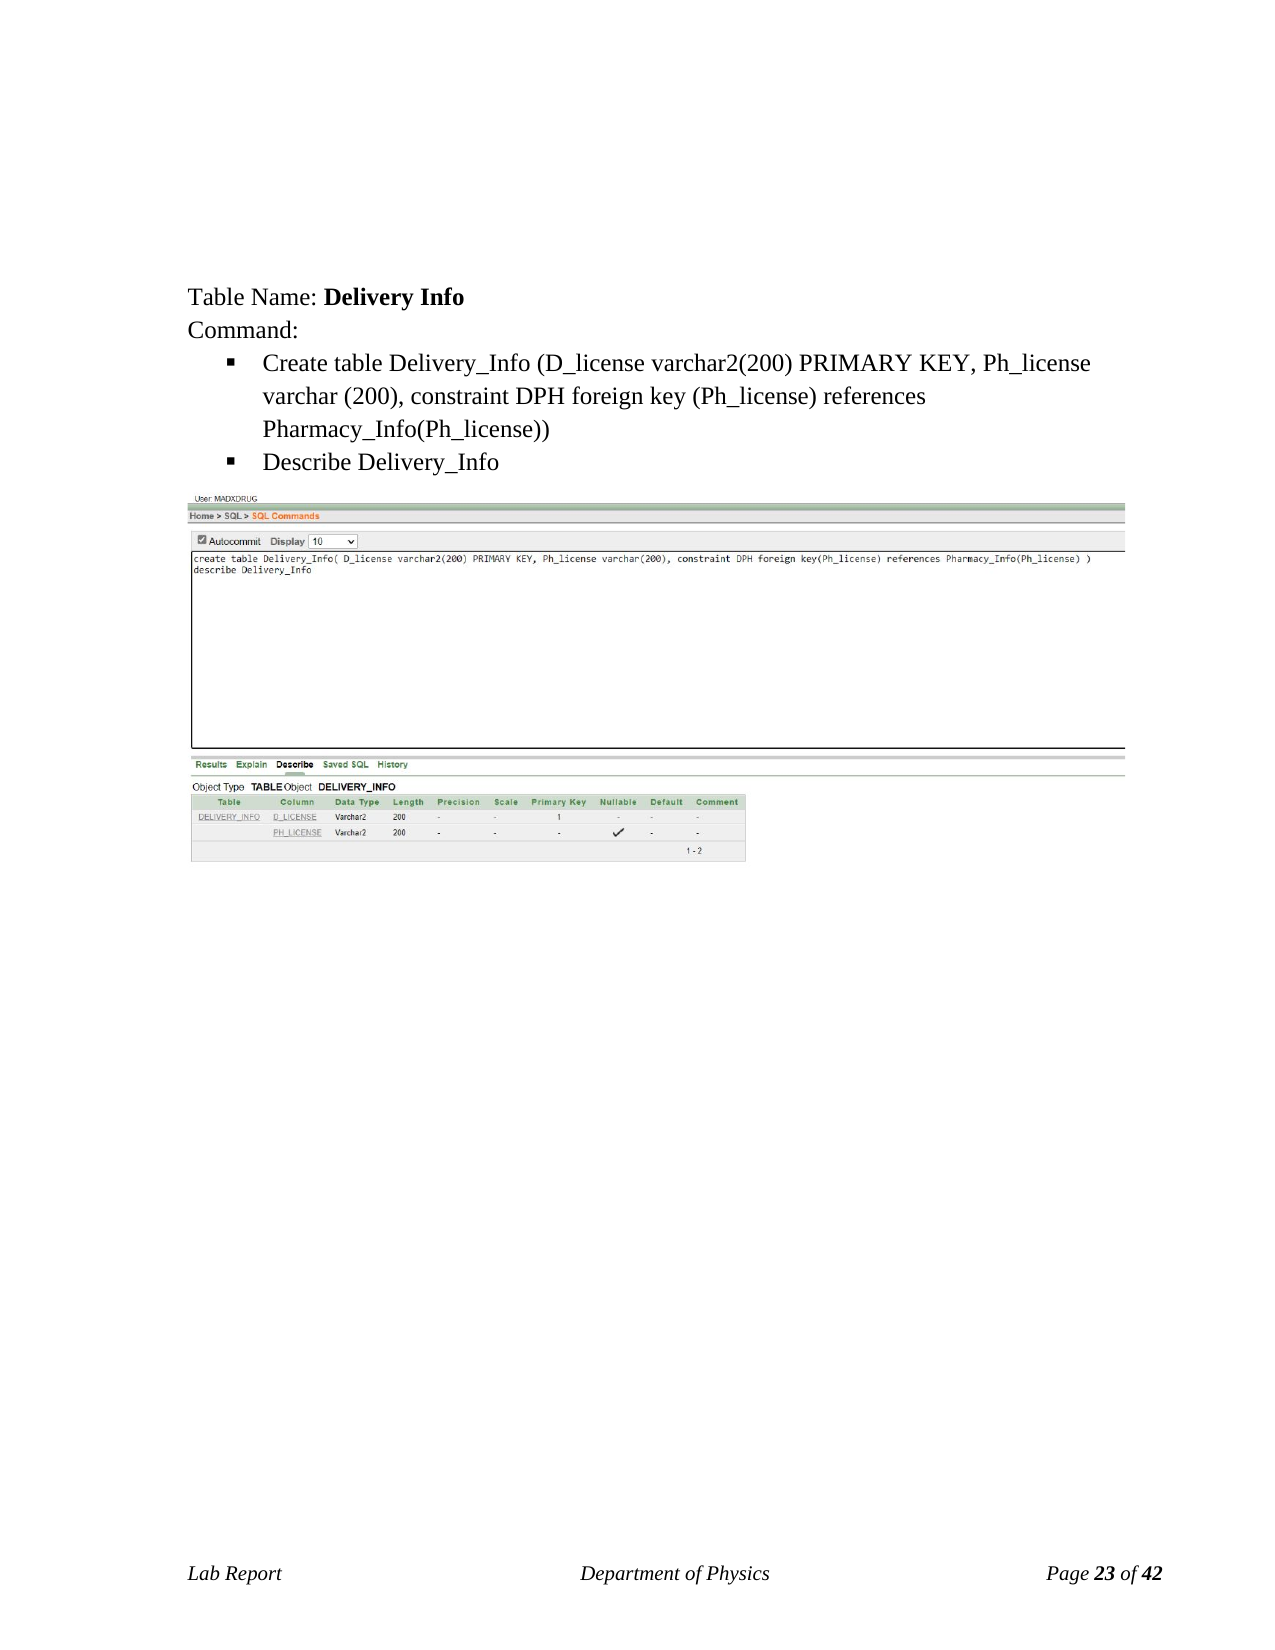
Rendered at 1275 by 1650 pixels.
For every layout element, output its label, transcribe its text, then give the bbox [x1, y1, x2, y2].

text Table Name: Delivery Info [187, 282, 1125, 311]
list Describe Delivery_Info [225, 447, 1125, 476]
picture [187, 480, 1125, 900]
text Command: [187, 315, 1125, 344]
list Create table Delivery_Info (D_license varchar2(200) PRIMARY KEY, Ph_license varchar (200), constraint DPH foreign key (Ph_license) references Pharmacy_Info(Ph_license)) [225, 348, 1125, 443]
